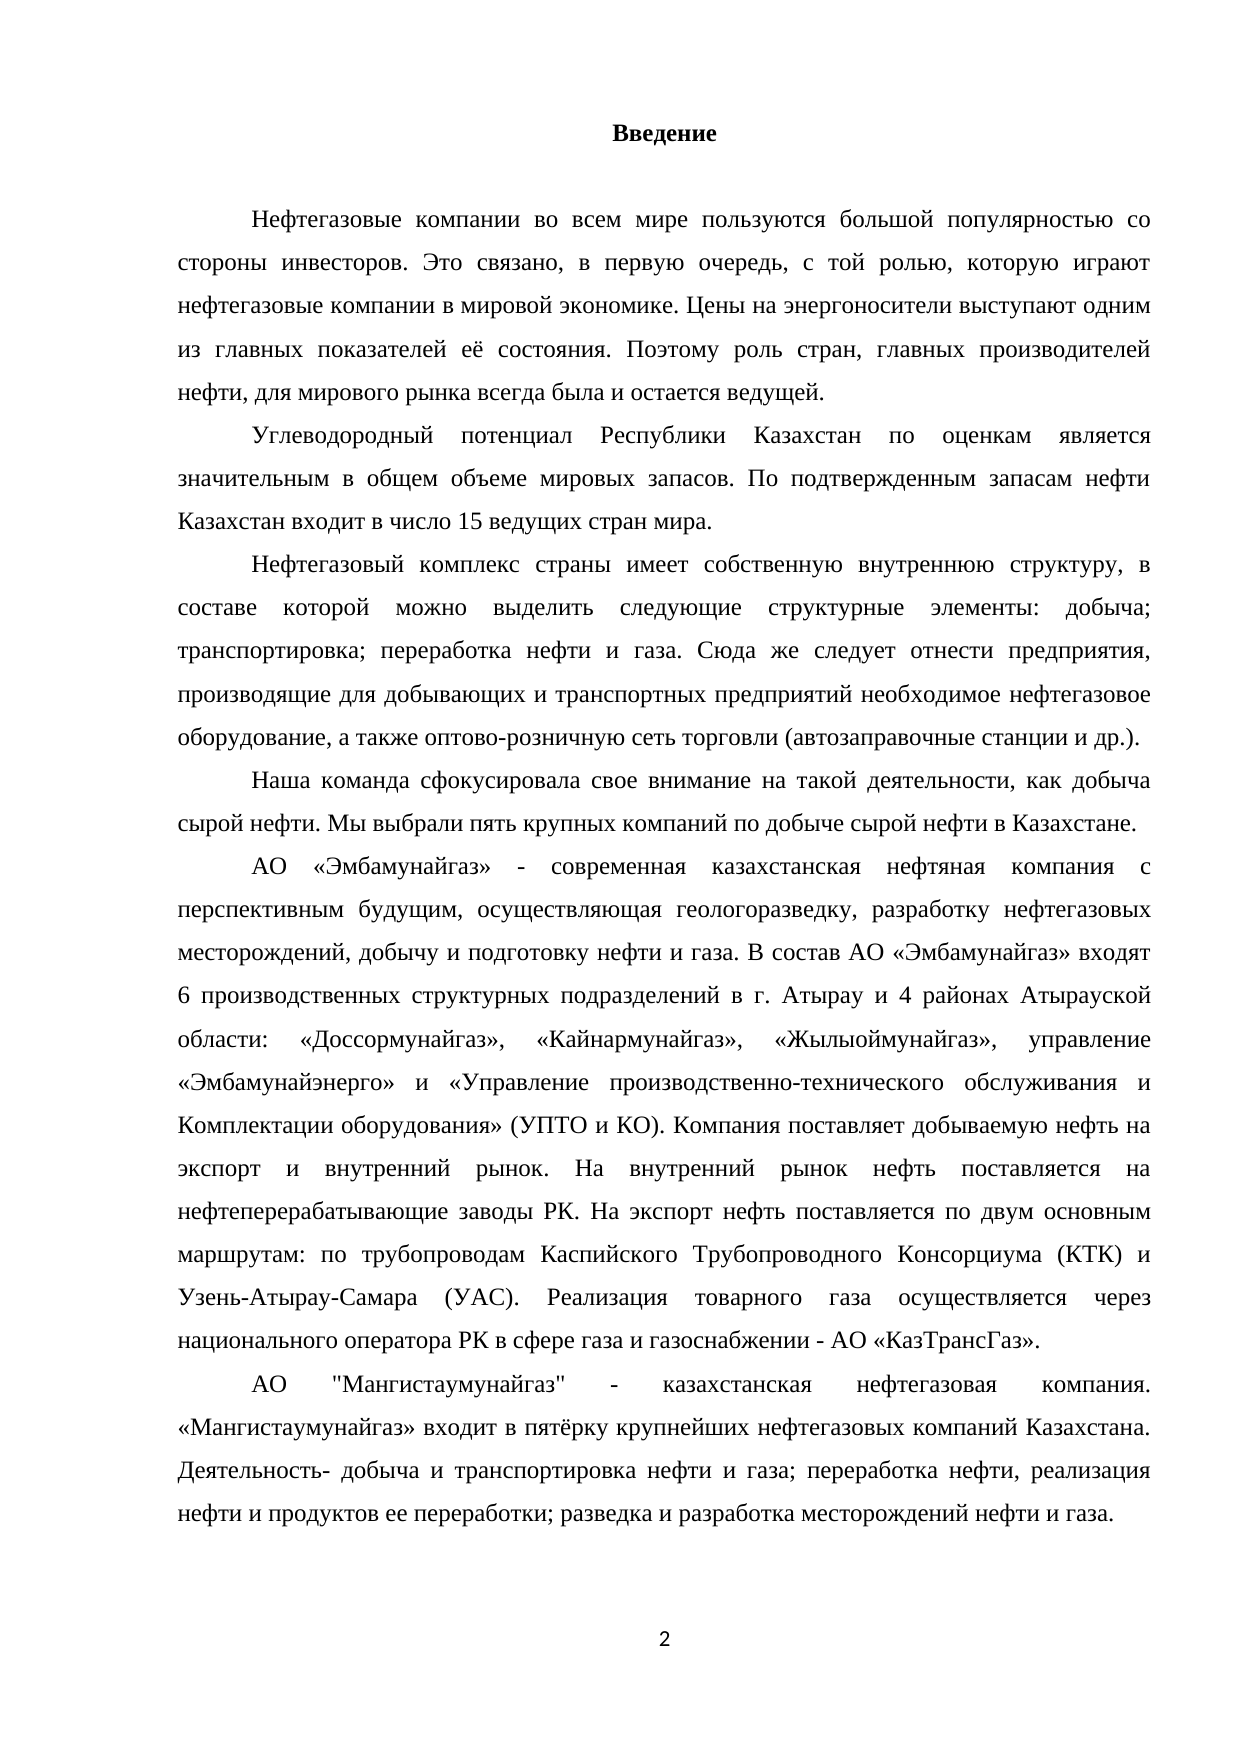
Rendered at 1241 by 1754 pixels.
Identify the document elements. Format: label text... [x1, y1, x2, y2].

text Нефтегазовый комплекс страны имеет собственную внутреннюю структуру, в составе которой можно выделить следующие структурные элементы: добыча; транспортировка; переработка нефти и газа. Сюда же следует отнести предприятия, производящие для добывающих и транспортных предприятий необходимое нефтегазовое оборудование, а также оптово-розничную сеть торговли (автозаправочные станции и др.). [177, 549, 1152, 751]
text Введение [177, 118, 1152, 147]
text Углеводородный потенциал Республики Казахстан по оценкам является значительным в общем объеме мировых запасов. По подтвержденным запасам нефти Казахстан входит в число 15 ведущих стран мира. [177, 420, 1152, 535]
text АО «Эмбамунайгаз» - современная казахстанская нефтяная компания с перспективным будущим, осуществляющая геологоразведку, разработку нефтегазовых месторождений, добычу и подготовку нефти и газа. В состав АО «Эмбамунайгаз» входят 6 производственных структурных подразделений в г. Атырау и 4 районах Атырауской области: «Доссормунайгаз», «Кайнармунайгаз», «Жылыоймунайгаз», управление «Эмбамунайэнерго» и «Управление производственно-технического обслуживания и Комплектации оборудования» (УПТО и КО). Компания поставляет добываемую нефть на экспорт и внутренний рынок. На внутренний рынок нефть поставляется на нефтеперерабатывающие заводы РК. На экспорт нефть поставляется по двум основным маршрутам: по трубопроводам Каспийского Трубопроводного Консорциума (КТК) и Узень-Атырау-Самара (УАС). Реализация товарного газа осуществляется через национального оператора РК в сфере газа и газоснабжении - АО «КазТрансГаз». [177, 851, 1152, 1354]
text Нефтегазовые компании во всем мире пользуются большой популярностью со стороны инвесторов. Это связано, в первую очередь, с той ролью, которую играют нефтегазовые компании в мировой экономике. Цены на энергоносители выступают одним из главных показателей её состояния. Поэтому роль стран, главных производителей нефти, для мирового рынка всегда была и остается ведущей. [177, 204, 1152, 406]
text АО "Мангистаумунайгаз" - казахстанская нефтегазовая компания. «Мангистаумунайгаз» входит в пятёрку крупнейших нефтегазовых компаний Казахстана. Деятельность- добыча и транспортировка нефти и газа; переработка нефти, реализация нефти и продуктов ее переработки; разведка и разработка месторождений нефти и газа. [177, 1369, 1152, 1527]
text Наша команда сфокусировала свое внимание на такой деятельности, как добыча сырой нефти. Мы выбрали пять крупных компаний по добыче сырой нефти в Казахстане. [177, 765, 1152, 837]
